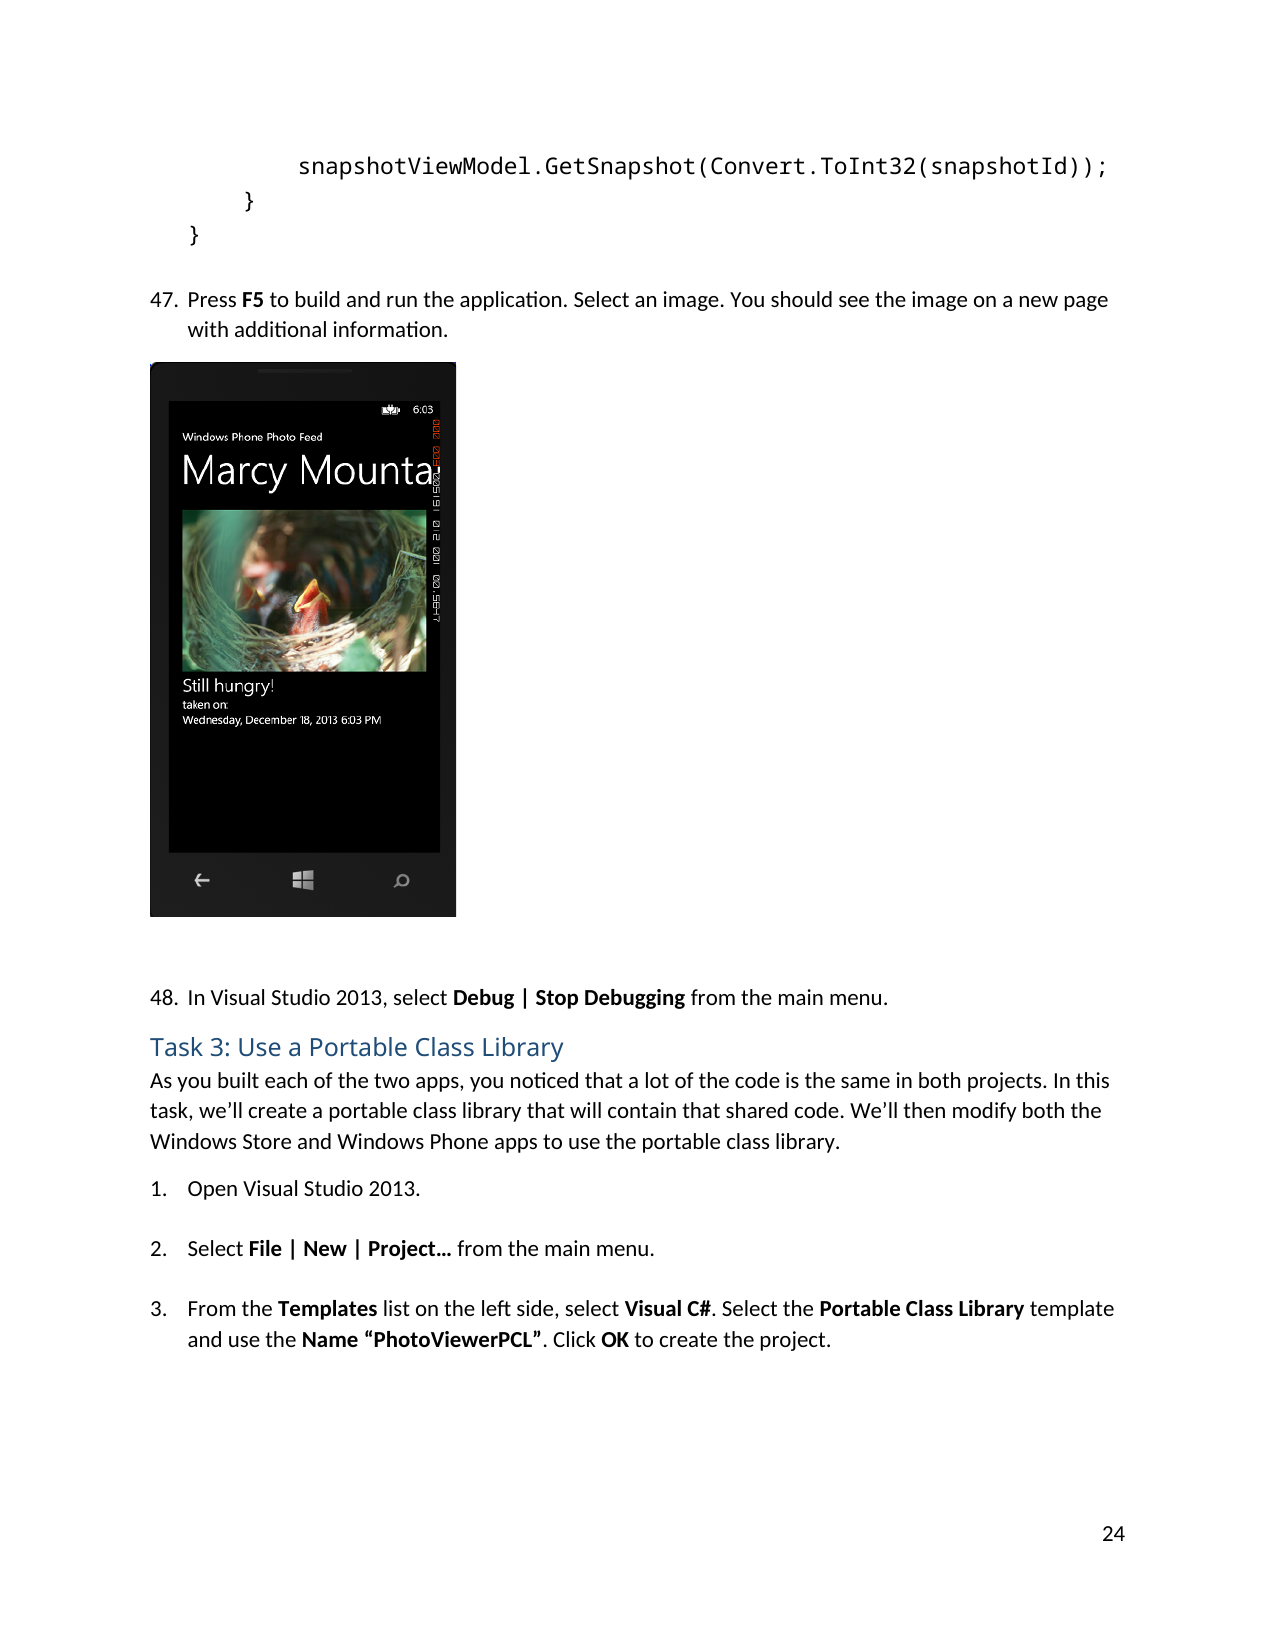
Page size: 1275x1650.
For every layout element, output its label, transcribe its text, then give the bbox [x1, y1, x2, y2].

picture [150, 362, 457, 917]
list } [187, 217, 1125, 249]
text As you built each of the two apps, you noticed that a lot of the code is the same in both projects. In this task, we’ll create a portable class library that will contain that shared code. We’ll then modify both the Windows Store and Windows Phone apps to use the portable class library. [150, 1066, 1125, 1155]
list Open Visual Studio 2013. [150, 1174, 1125, 1202]
list Press F5 to build and run the application. Select an image. You should see the image on a new page with additional information. [150, 285, 1125, 343]
list } [187, 184, 1125, 215]
list In Visual Studio 2013, select Debug | Stop Debugging from the main menu. [150, 983, 1125, 1011]
list snapshotViewModel.GetSnapshot(Convert.ToInt32(snapshotId)); [187, 150, 1125, 181]
list Select File | New | Project… from the main menu. [150, 1234, 1125, 1262]
subtitle Task 3: Use a Portable Class Library [150, 1030, 1125, 1064]
list From the Templates list on the left side, select Visual C#. Select the Portable Class Library template and use the Name “PhotoViewerPCL”. Click OK to create the project. [150, 1294, 1125, 1353]
